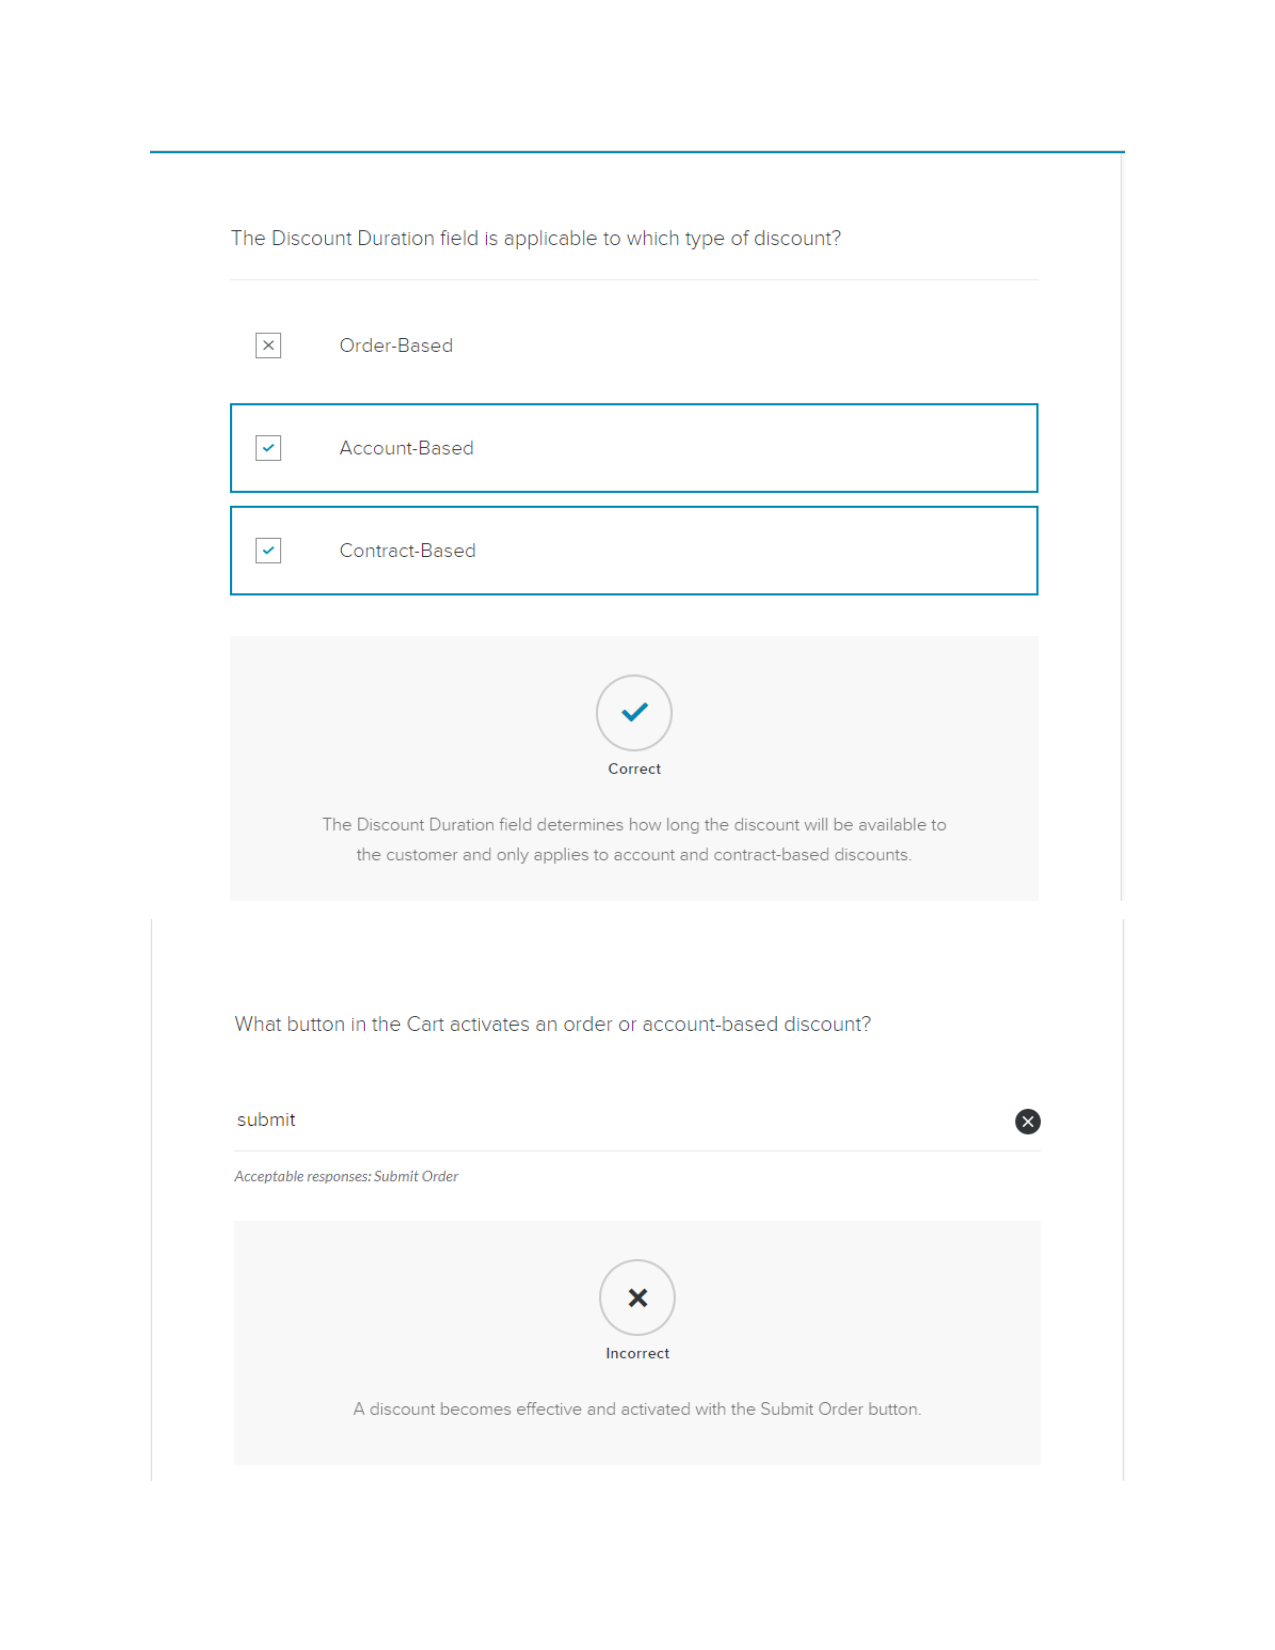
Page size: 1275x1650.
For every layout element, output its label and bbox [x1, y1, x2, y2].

picture [150, 154, 1125, 901]
picture [150, 919, 1125, 1481]
